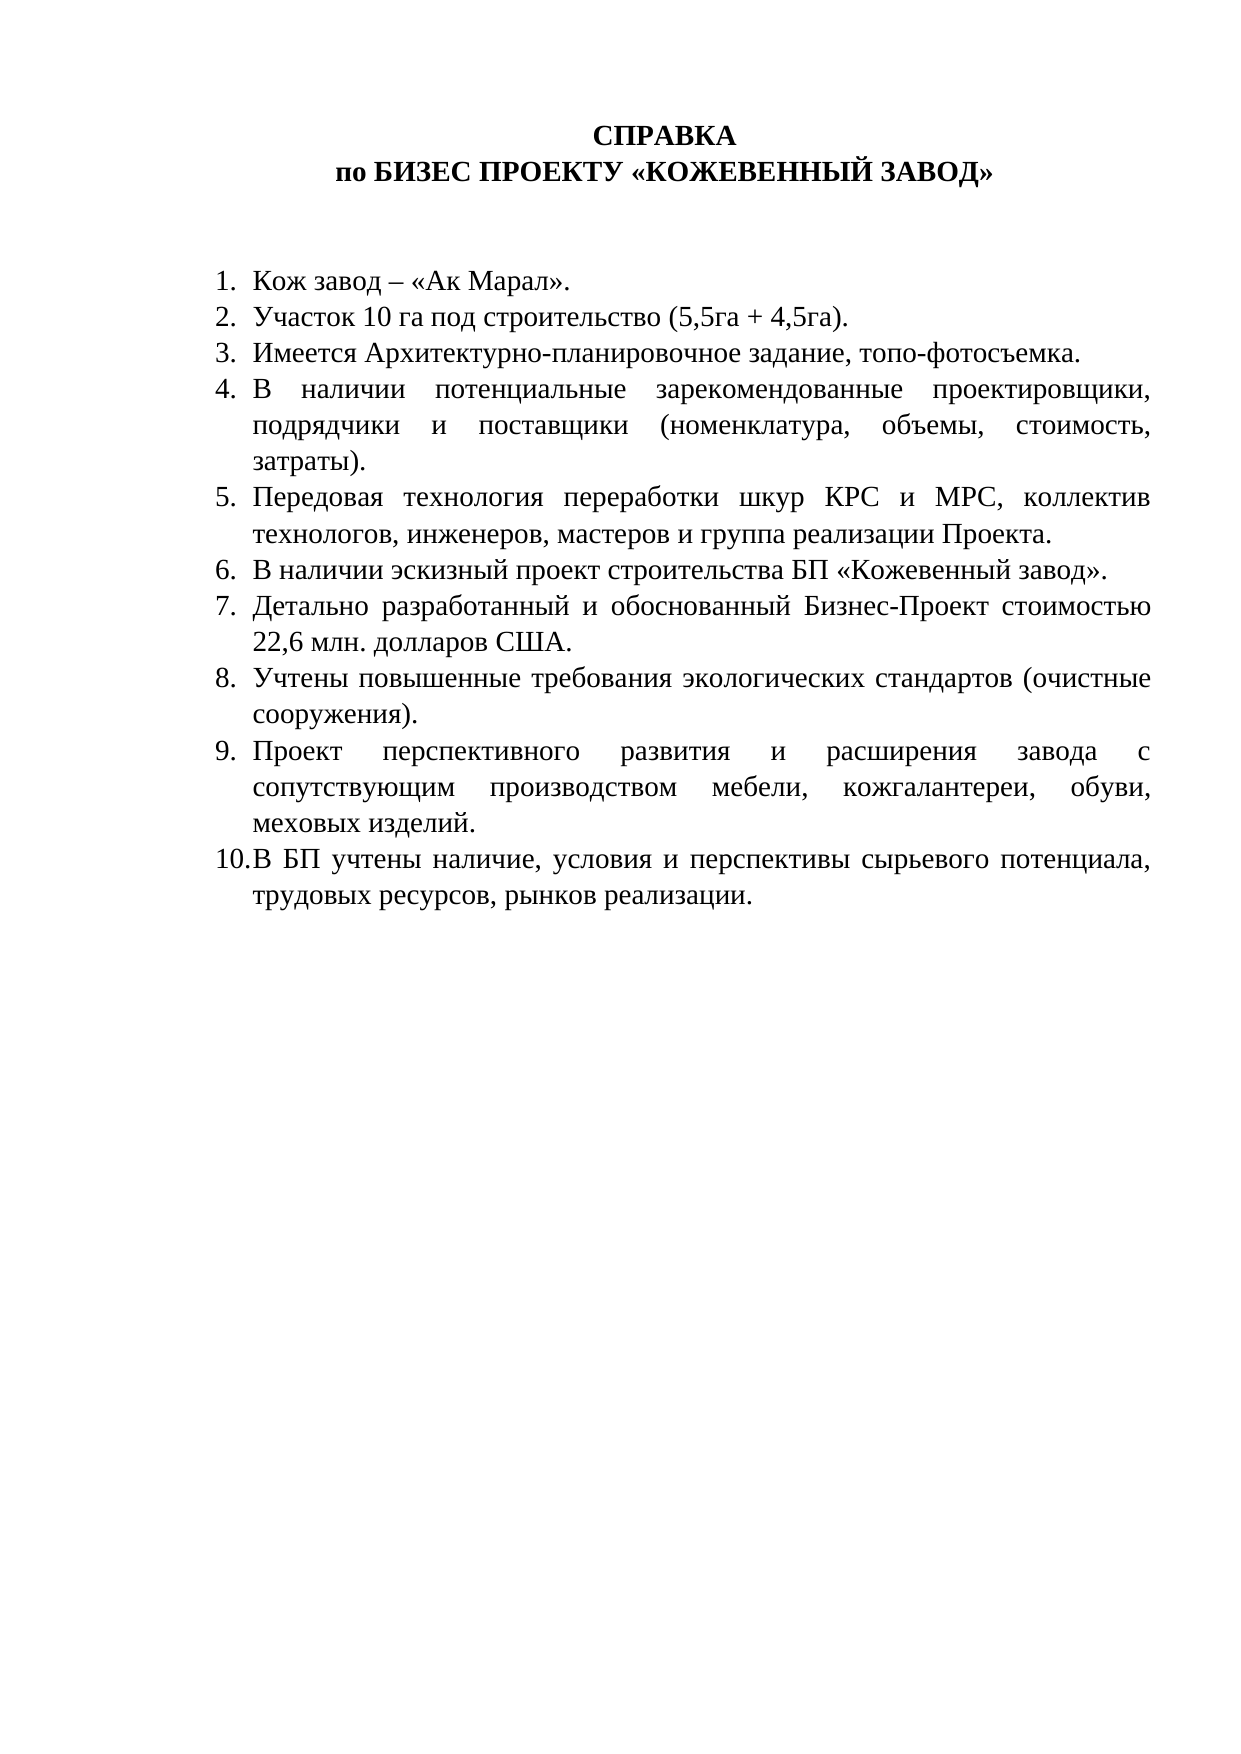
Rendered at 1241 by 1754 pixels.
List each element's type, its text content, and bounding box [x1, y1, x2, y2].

text по БИЗЕС ПРОЕКТУ «КОЖЕВЕННЫЙ ЗАВОД» [177, 154, 1152, 188]
list Детально разработанный и обоснованный Бизнес-Проект стоимостью 22,6 млн. долларов США. [215, 588, 1152, 658]
list Кож завод – «Ак Марал». [215, 263, 1152, 296]
list Учтены повышенные требования экологических стандартов (очистные сооружения). [215, 660, 1152, 730]
list Передовая технология переработки шкур КРС и МРС, коллектив технологов, инженеров, мастеров и группа реализации Проекта. [215, 479, 1152, 549]
list В наличии эскизный проект строительства БП «Кожевенный завод». [215, 552, 1152, 585]
list В БП учтены наличие, условия и перспективы сырьевого потенциала, трудовых ресурсов, рынков реализации. [215, 841, 1152, 911]
list В наличии потенциальные зарекомендованные проектировщики, подрядчики и поставщики (номенклатура, объемы, стоимость, затраты). [215, 371, 1152, 477]
text СПРАВКА [177, 118, 1152, 152]
list Имеется Архитектурно-планировочное задание, топо-фотосъемка. [215, 335, 1152, 368]
list Проект перспективного развития и расширения завода с сопутствующим производством мебели, кожгалантереи, обуви, меховых изделий. [215, 733, 1152, 838]
list Участок 10 га под строительство (5,5га + 4,5га). [215, 299, 1152, 332]
